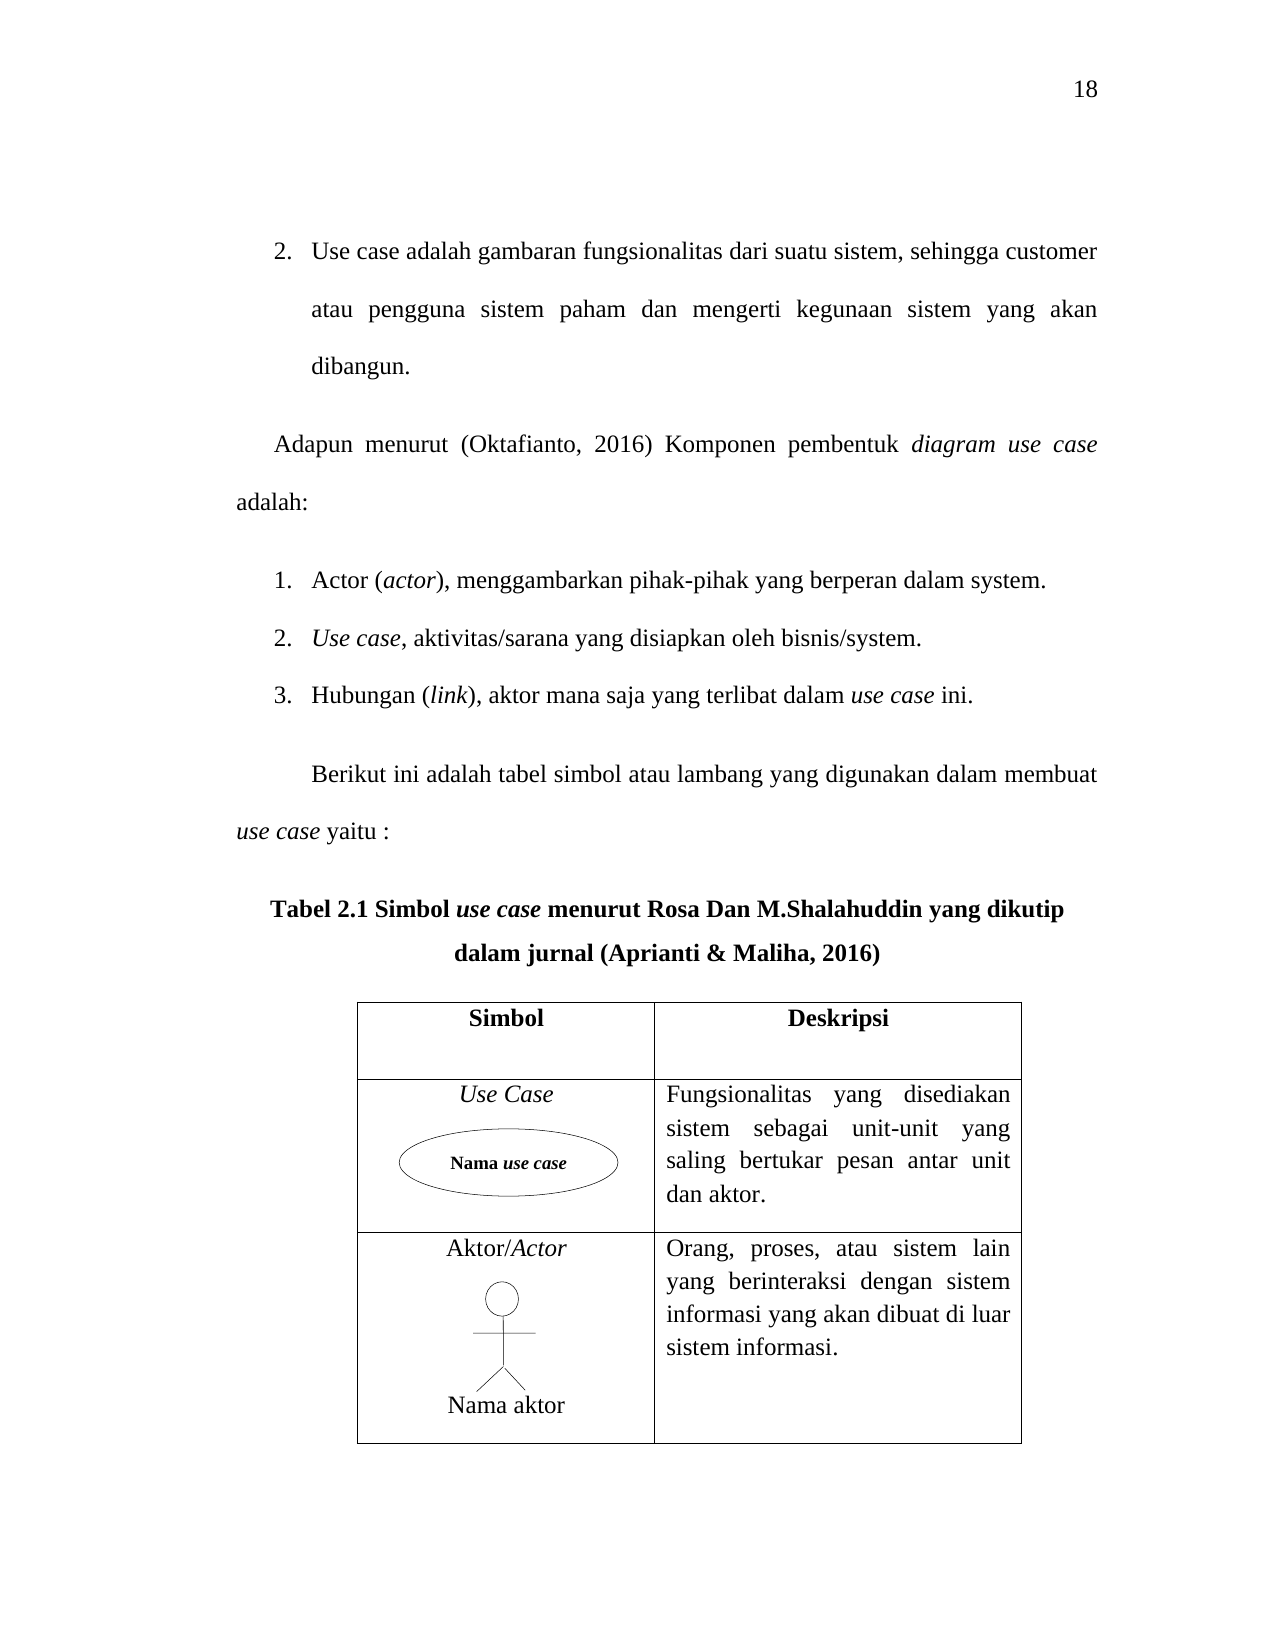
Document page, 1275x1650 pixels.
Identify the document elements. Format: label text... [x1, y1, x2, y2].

text Adapun menurut Komponen pembentuk diagram use case adalah: [236, 429, 1098, 516]
table_cell Aktor/Actor Nama aktor [358, 1233, 654, 1443]
table_header Deskripsi [655, 1003, 1021, 1078]
table_cell Fungsionalitas yang disediakan sistem sebagai unit-unit yang saling bertukar pesan antar unit dan aktor. [655, 1080, 1021, 1232]
table_header Simbol [358, 1003, 654, 1078]
table_cell Orang, proses, atau sistem lain yang berinteraksi dengan sistem informasi yang akan dibuat di luar sistem informasi. [655, 1233, 1021, 1443]
list Use case, aktivitas/sarana yang disiapkan oleh bisnis/system. [274, 623, 1098, 652]
list Use case adalah gambaran fungsionalitas dari suatu sistem, sehingga customer atau pengguna sistem paham dan mengerti kegunaan sistem yang akan dibangun. [274, 236, 1098, 380]
text Berikut ini adalah tabel simbol atau lambang yang digunakan dalam membuat use case yaitu : [236, 759, 1098, 845]
list Actor (actor), menggambarkan pihak-pihak yang berperan dalam system. [274, 565, 1098, 594]
list Hubungan (link), aktor mana saja yang terlibat dalam use case ini. [274, 680, 1098, 709]
text Tabel 2.1 Simbol use case menurut Rosa Dan M.Shalahuddin yang dikutip dalam jurnal (Aprianti & Maliha, 2016) [236, 894, 1098, 966]
table_cell Use Case [358, 1080, 654, 1232]
